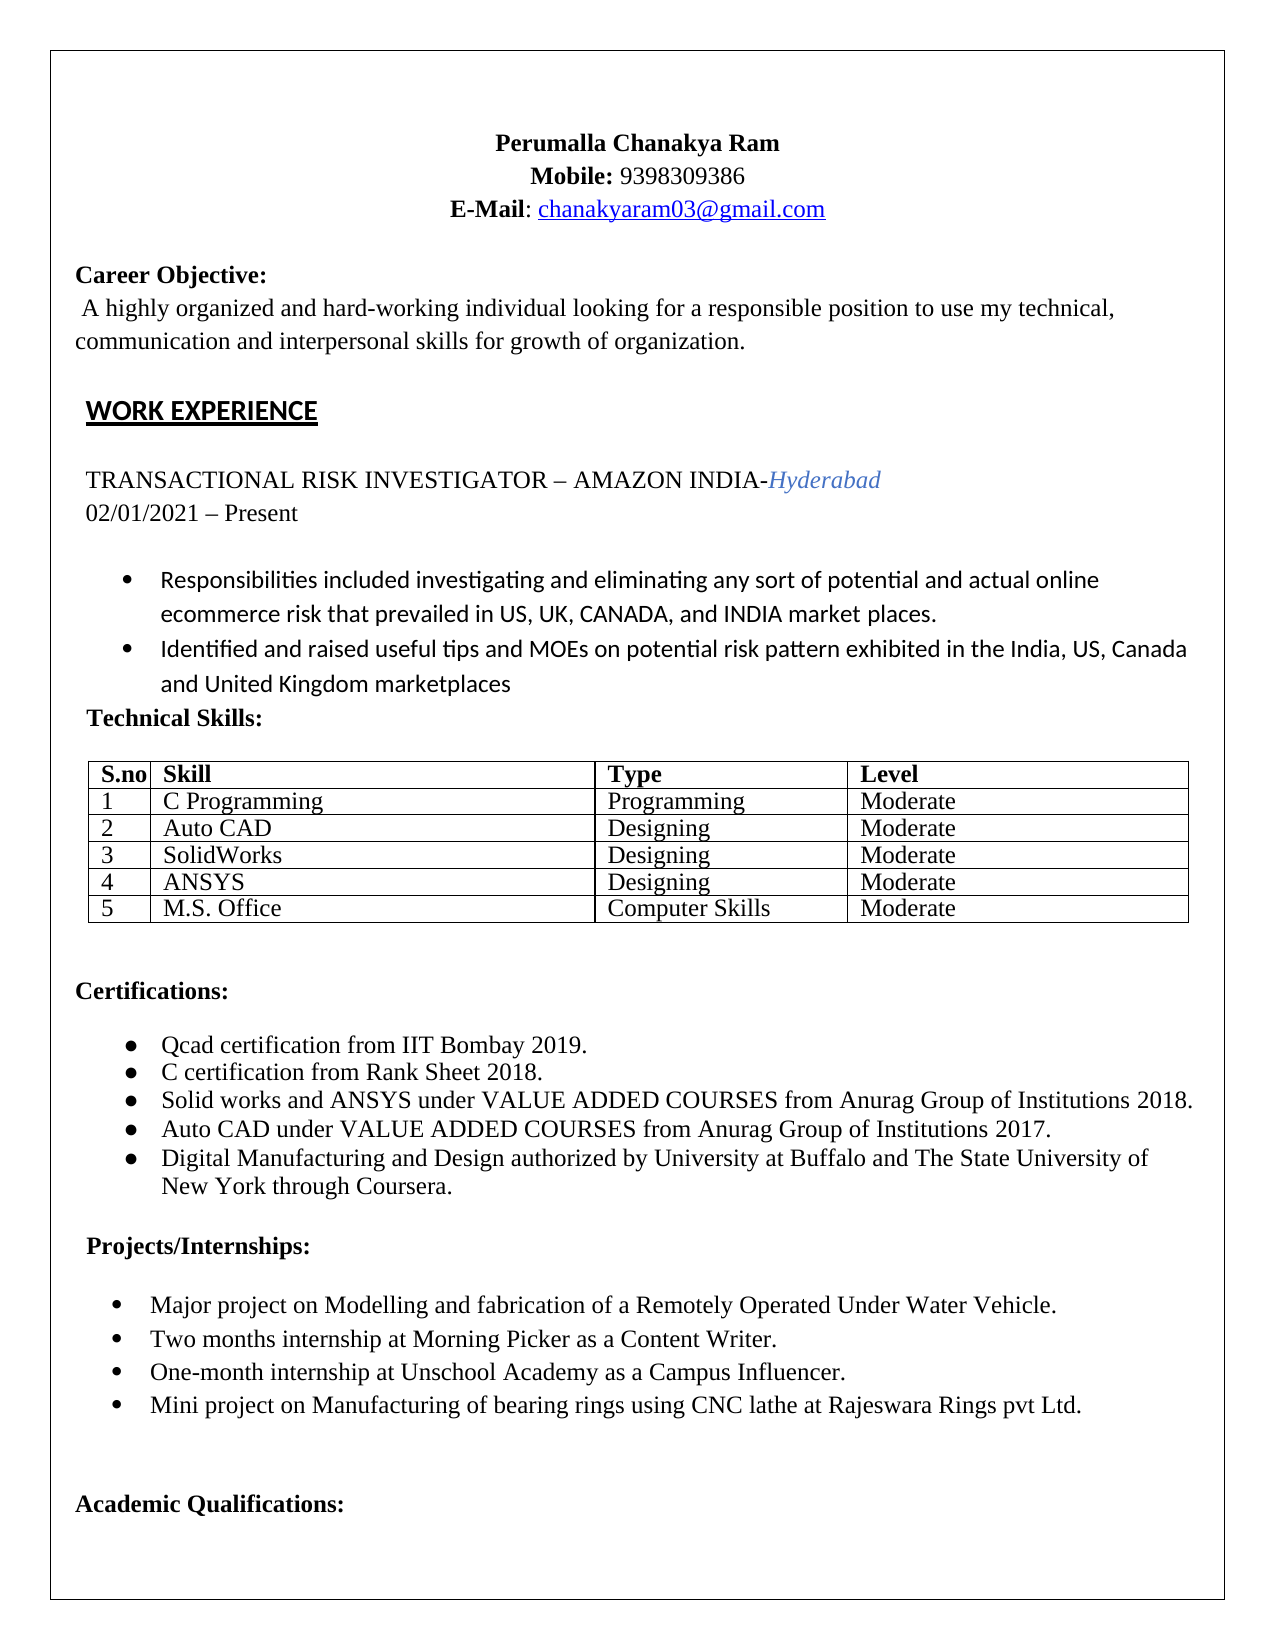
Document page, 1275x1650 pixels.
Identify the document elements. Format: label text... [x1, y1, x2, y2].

text Mobile: 9398309386 [75, 161, 1200, 189]
table_header S.no [89, 762, 150, 787]
table_header Level [848, 762, 1188, 787]
list Solid works and ANSYS under VALUE ADDED COURSES from Anurag Group of Institutions 2018. [123, 1086, 1200, 1114]
table_cell Programming [596, 789, 847, 814]
list Two months internship at Morning Picker as a Content Writer. [112, 1324, 1200, 1352]
text Certifications: [75, 976, 1200, 1005]
text A highly organized and hard-working individual looking for a responsible position to use my technical, communication and interpersonal skills for growth of organization. [75, 293, 1200, 354]
table_header Skill [151, 762, 594, 787]
list Major project on Modelling and fabrication of a Remotely Operated Under Water Vehicle. [112, 1291, 1200, 1319]
subtitle WORK EXPERIENCE [85, 392, 1200, 427]
table_cell 1 [89, 789, 150, 814]
table_cell SolidWorks [151, 842, 594, 868]
list C certification from Rank Sheet 2018. [123, 1059, 1200, 1086]
table_cell M.S. Office [151, 896, 594, 922]
table_cell Moderate [848, 896, 1188, 922]
list One-month internship at Unschool Academy as a Campus Influencer. [112, 1357, 1200, 1385]
table_cell Moderate [848, 815, 1188, 841]
subtitle Projects/Internships: [86, 1231, 1200, 1260]
text Academic Qualifications: [75, 1489, 1200, 1517]
list Digital Manufacturing and Design authorized by University at Buffalo and The State University of New York through Coursera. [123, 1143, 1189, 1200]
list Mini project on Manufacturing of bearing rings using CNC lathe at Rajeswara Rings pvt Ltd. [112, 1390, 1200, 1418]
table_cell C Programming [151, 789, 594, 814]
table_cell Designing [596, 815, 847, 841]
subtitle Technical Skills: [86, 703, 1200, 732]
list Qcad certification from IIT Bombay 2019. [123, 1030, 1200, 1059]
table_cell Moderate [848, 842, 1188, 868]
table_header Type [596, 762, 847, 787]
table_cell Computer Skills [596, 896, 847, 922]
table_cell Moderate [848, 869, 1188, 895]
table_cell 3 [89, 842, 150, 868]
table_cell Auto CAD [151, 815, 594, 841]
table_cell Moderate [848, 789, 1188, 814]
text E-Mail: chanakyaram03@gmail.com [75, 194, 1200, 222]
table_cell 5 [89, 896, 150, 922]
text 02/01/2021 – Present [85, 498, 1200, 527]
table_cell 4 [89, 869, 150, 895]
list Auto CAD under VALUE ADDED COURSES from Anurag Group of Institutions 2017. [123, 1114, 1200, 1143]
text Perumalla Chanakya Ram [75, 128, 1200, 156]
table_cell ANSYS [151, 869, 594, 895]
table_cell Designing [596, 869, 847, 895]
list Identified and raised useful tips and MOEs on potential risk pattern exhibited in the India, US, Canada and United Kingdom marketplaces [123, 633, 1200, 699]
list Responsibilities included investigating and eliminating any sort of potential and actual online ecommerce risk that prevailed in US, UK, CANADA, and INDIA market places. [123, 564, 1186, 629]
table_cell Designing [596, 842, 847, 868]
text Career Objective: [75, 260, 1200, 288]
table_cell 2 [89, 815, 150, 841]
text TRANSACTIONAL RISK INVESTIGATOR – AMAZON INDIA-Hyderabad [85, 465, 1200, 494]
